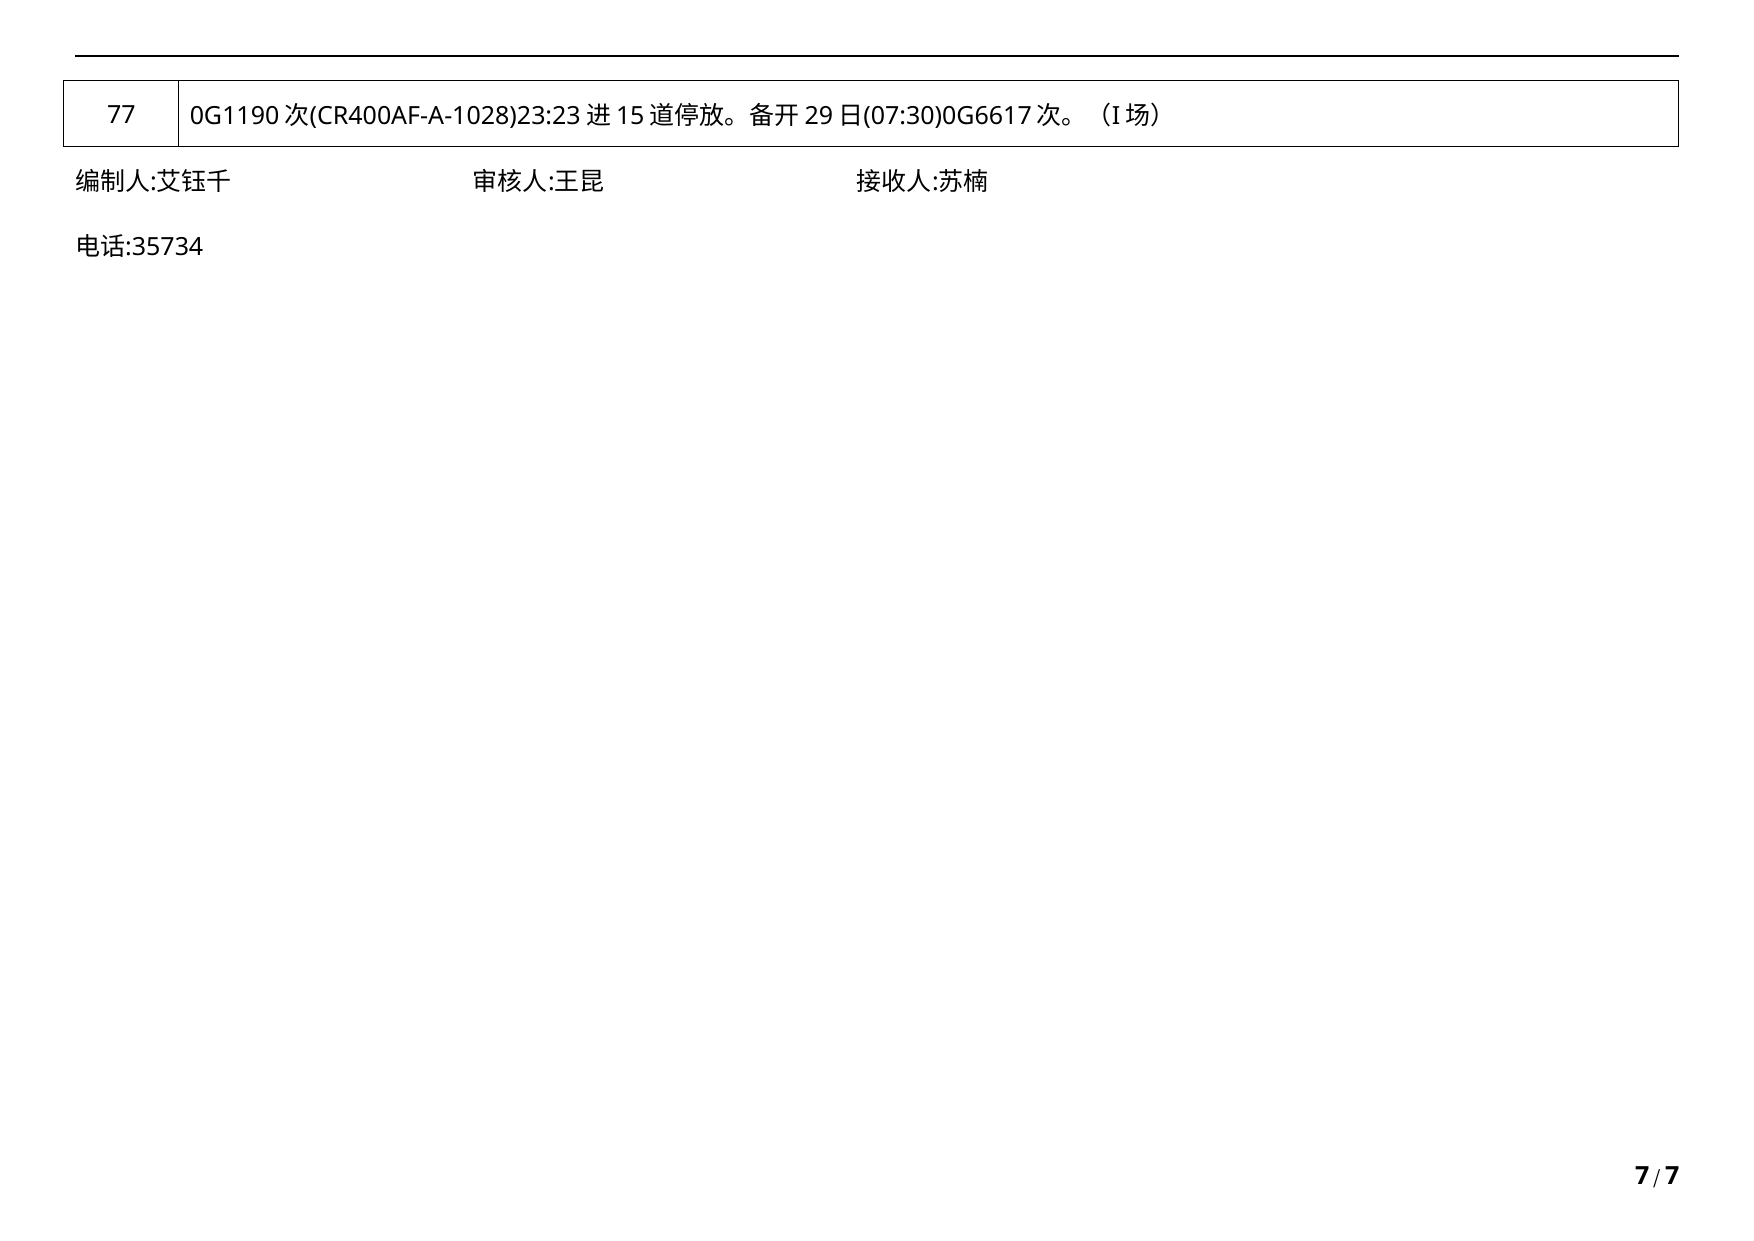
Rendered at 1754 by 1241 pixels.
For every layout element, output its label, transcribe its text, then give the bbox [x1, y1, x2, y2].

table_cell 77 [64, 81, 178, 146]
text 编制人:艾钰千 审核人:王昆 接收人:苏楠 [75, 147, 1679, 212]
text 电话:35734 [75, 212, 1679, 277]
table_cell 0G1190次(CR400AF-A-1028)23:23进15道停放。备开29日(07:30)0G6617次。（I场） [179, 81, 1678, 146]
